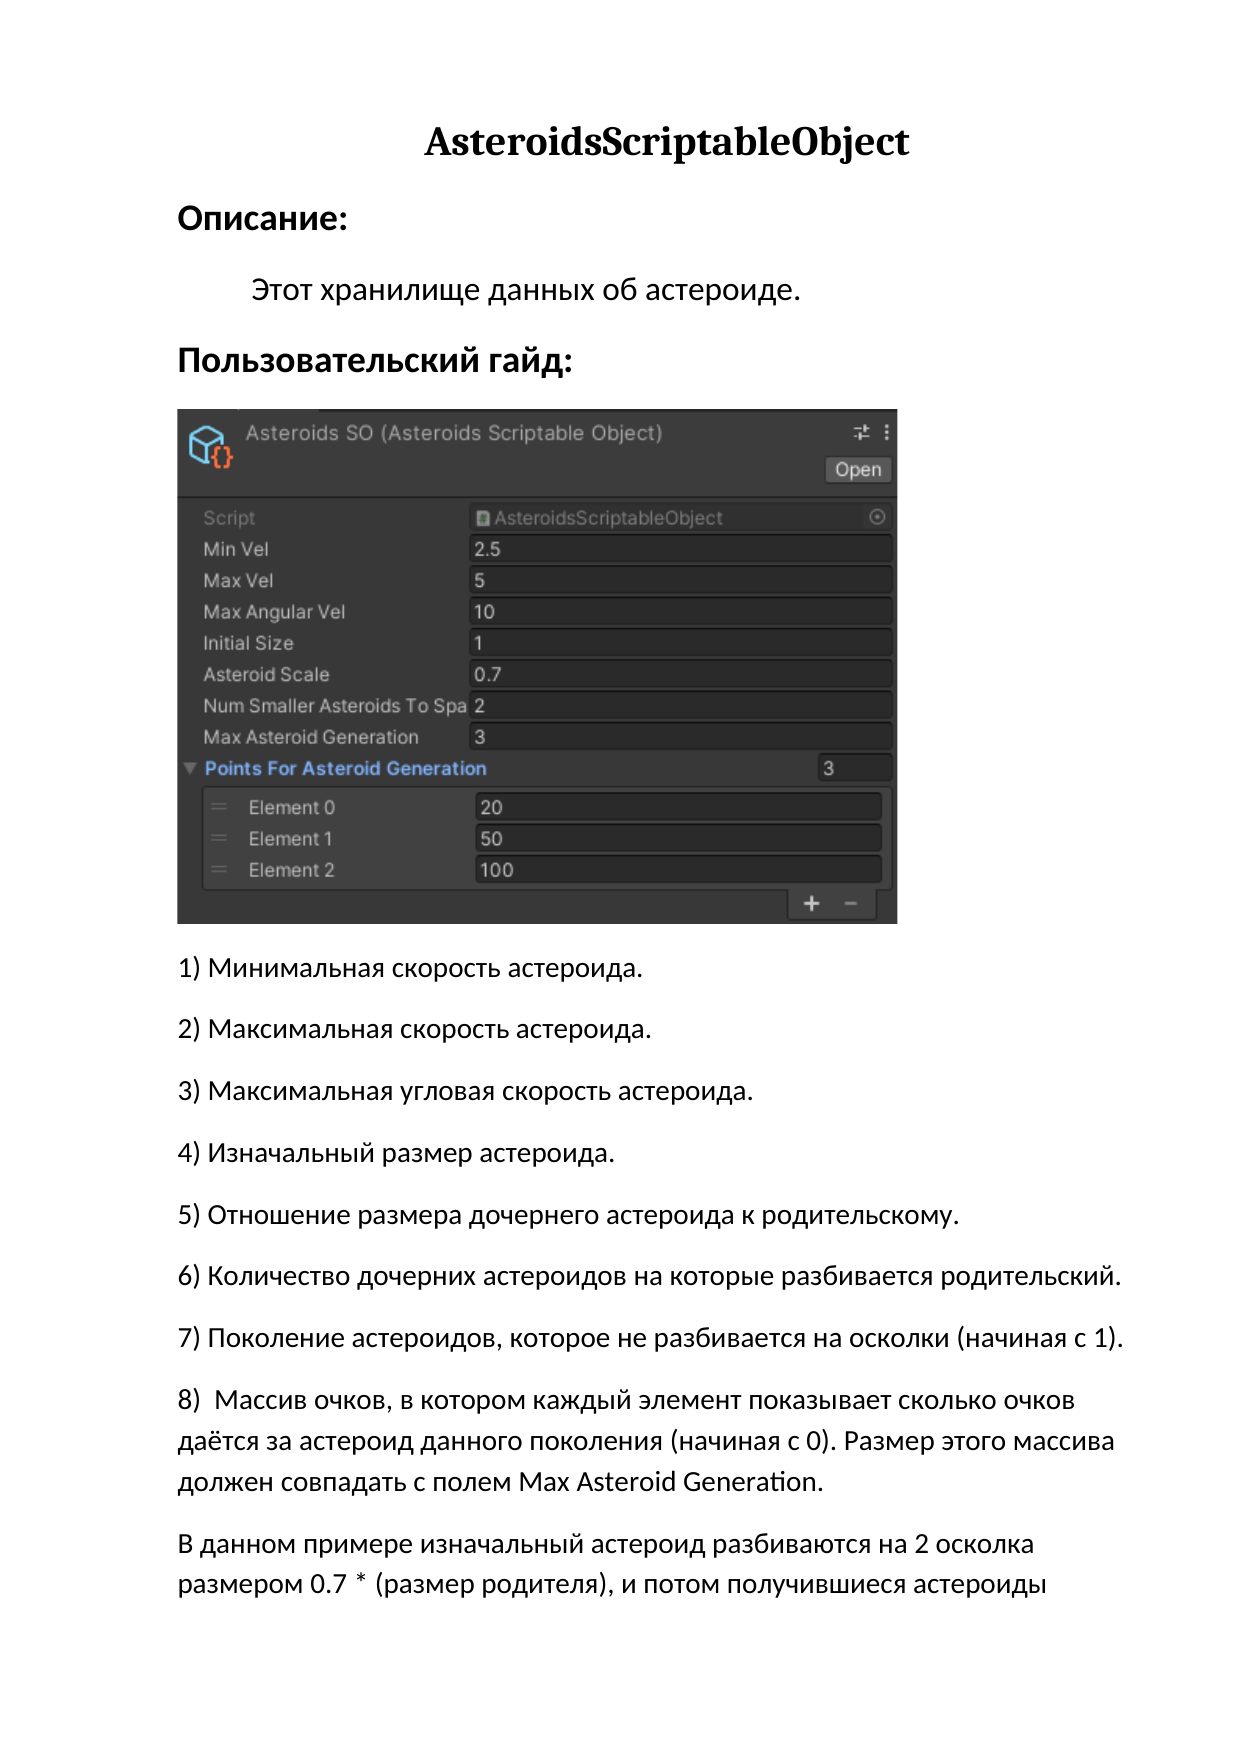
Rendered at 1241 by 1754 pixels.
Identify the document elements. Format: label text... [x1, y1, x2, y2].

text 8) Массив очков, в котором каждый элемент показывает сколько очков даётся за астероид данного поколения (начиная с 0). Размер этого массива должен совпадать с полем Max Asteroid Generation. [177, 1381, 1152, 1498]
text Пользовательский гайд: [177, 336, 1152, 382]
text Этот хранилище данных об астероиде. [177, 268, 1152, 308]
text AsteroidsScriptableObject [177, 118, 1152, 166]
text Описание: [177, 194, 1152, 240]
text 4) Изначальный размер астероида. [177, 1134, 1152, 1169]
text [177, 1525, 1152, 1601]
text 5) Отношение размера дочернего астероида к родительскому. [177, 1196, 1152, 1231]
text 1) Минимальная скорость астероида. [177, 949, 1152, 984]
picture [177, 409, 898, 924]
text 7) Поколение астероидов, которое не разбивается на осколки (начиная с 1). [177, 1319, 1152, 1355]
text 2) Максимальная скорость астероида. [177, 1010, 1152, 1046]
text 3) Максимальная угловая скорость астероида. [177, 1072, 1152, 1108]
text 6) Количество дочерних астероидов на которые разбивается родительский. [177, 1257, 1152, 1293]
